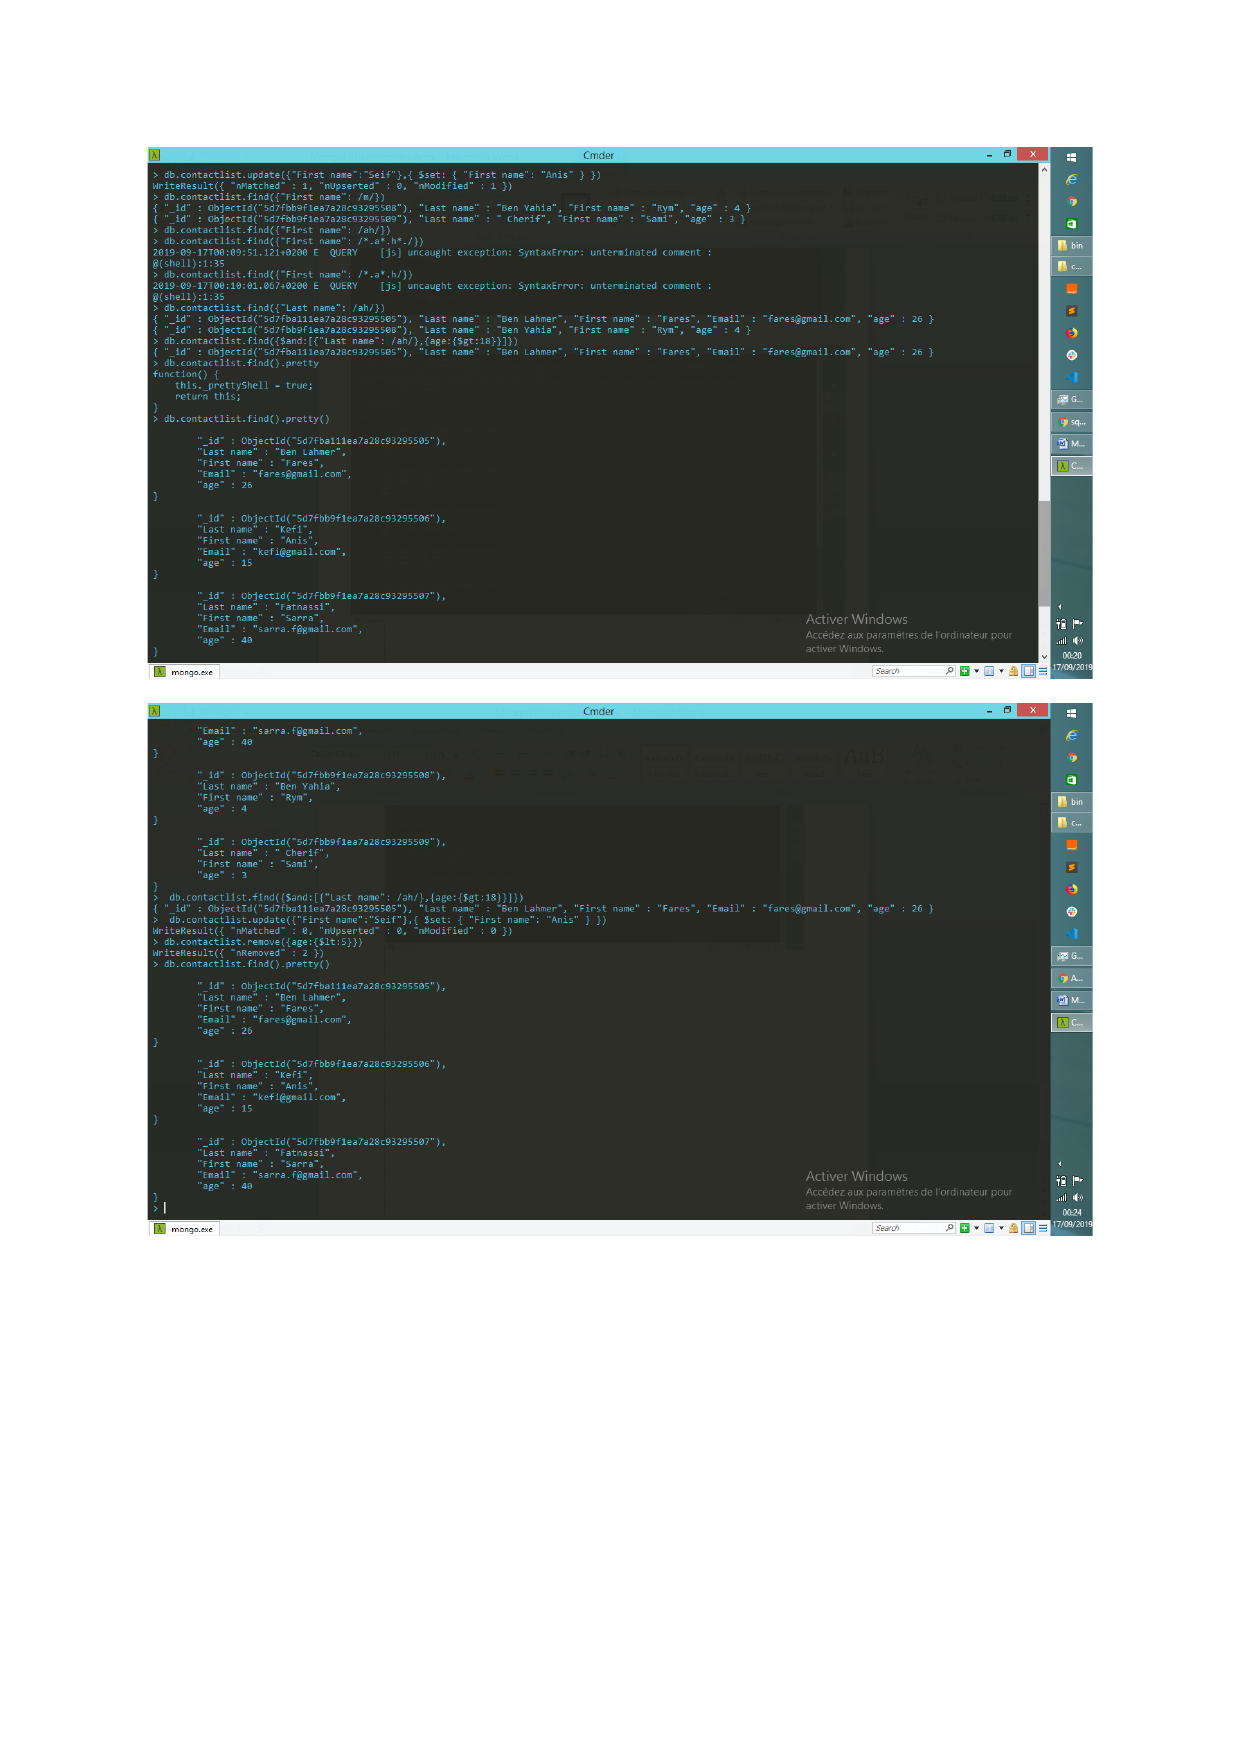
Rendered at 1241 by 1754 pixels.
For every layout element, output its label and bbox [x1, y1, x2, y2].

picture [147, 703, 1093, 1236]
picture [147, 147, 1093, 679]
